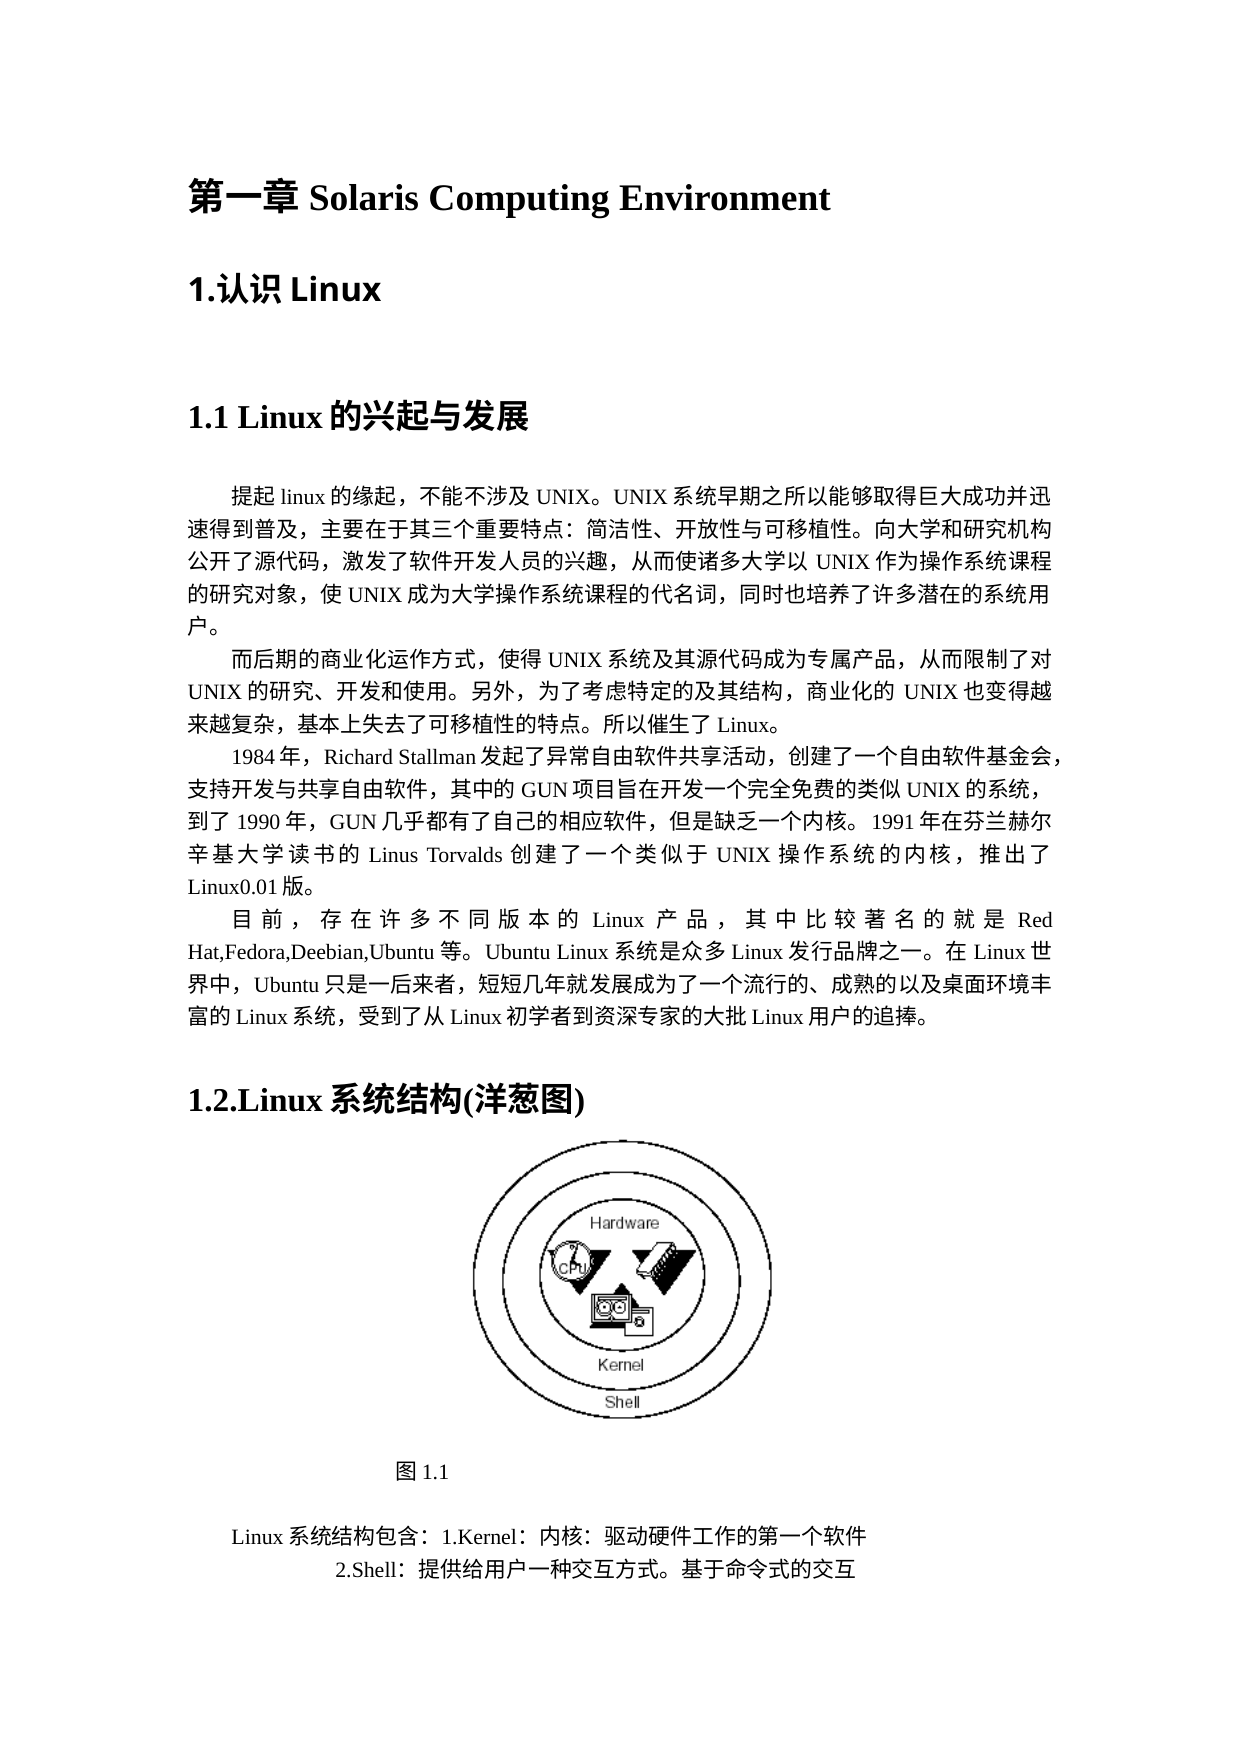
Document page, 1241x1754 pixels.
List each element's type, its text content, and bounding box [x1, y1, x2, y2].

subtitle 1.认识Linux [187, 254, 1053, 319]
text 而后期的商业化运作方式，使得UNIX系统及其源代码成为专属产品，从而限制了对UNIX的研究、开发和使用。另外，为了考虑特定的及其结构，商业化的UNIX也变得越来越复杂，基本上失去了可移植性的特点。所以催生了Linux。 [187, 641, 1053, 739]
text Linux系统结构包含：1.Kernel：内核：驱动硬件工作的第一个软件 [187, 1519, 1053, 1551]
subtitle 1.2.Linux系统结构(洋葱图) [187, 1064, 1053, 1129]
text 1984年，Richard Stallman发起了异常自由软件共享活动，创建了一个自由软件基金会，支持开发与共享自由软件，其中的GUN项目旨在开发一个完全免费的类似UNIX的系统，到了1990年，GUN几乎都有了自己的相应软件，但是缺乏一个内核。1991年在芬兰赫尔辛基大学读书的Linus Torvalds创建了一个类似于UNIX操作系统的内核，推出了Linux0.01版。 [187, 739, 1053, 901]
picture [452, 1128, 788, 1432]
text 第一章 Solaris Computing Environment [187, 162, 1053, 227]
text 提起linux的缘起，不能不涉及UNIX。UNIX系统早期之所以能够取得巨大成功并迅速得到普及，主要在于其三个重要特点：简洁性、开放性与可移植性。向大学和研究机构公开了源代码，激发了软件开发人员的兴趣，从而使诸多大学以UNIX作为操作系统课程的研究对象，使UNIX成为大学操作系统课程的代名词，同时也培养了许多潜在的系统用户。 [187, 479, 1053, 641]
text 目前，存在许多不同版本的Linux产品，其中比较著名的就是Red Hat,Fedora,Deebian,Ubuntu等。Ubuntu Linux系统是众多Linux发行品牌之一。在Linux世界中，Ubuntu只是一后来者，短短几年就发展成为了一个流行的、成熟的以及桌面环境丰富的Linux系统，受到了从Linux初学者到资深专家的大批Linux用户的追捧。 [187, 901, 1053, 1031]
text 图1.1 [187, 1454, 1053, 1486]
subtitle 1.1 Linux的兴起与发展 [187, 381, 1053, 446]
text 2.Shell：提供给用户一种交互方式。基于命令式的交互 [187, 1551, 1053, 1584]
